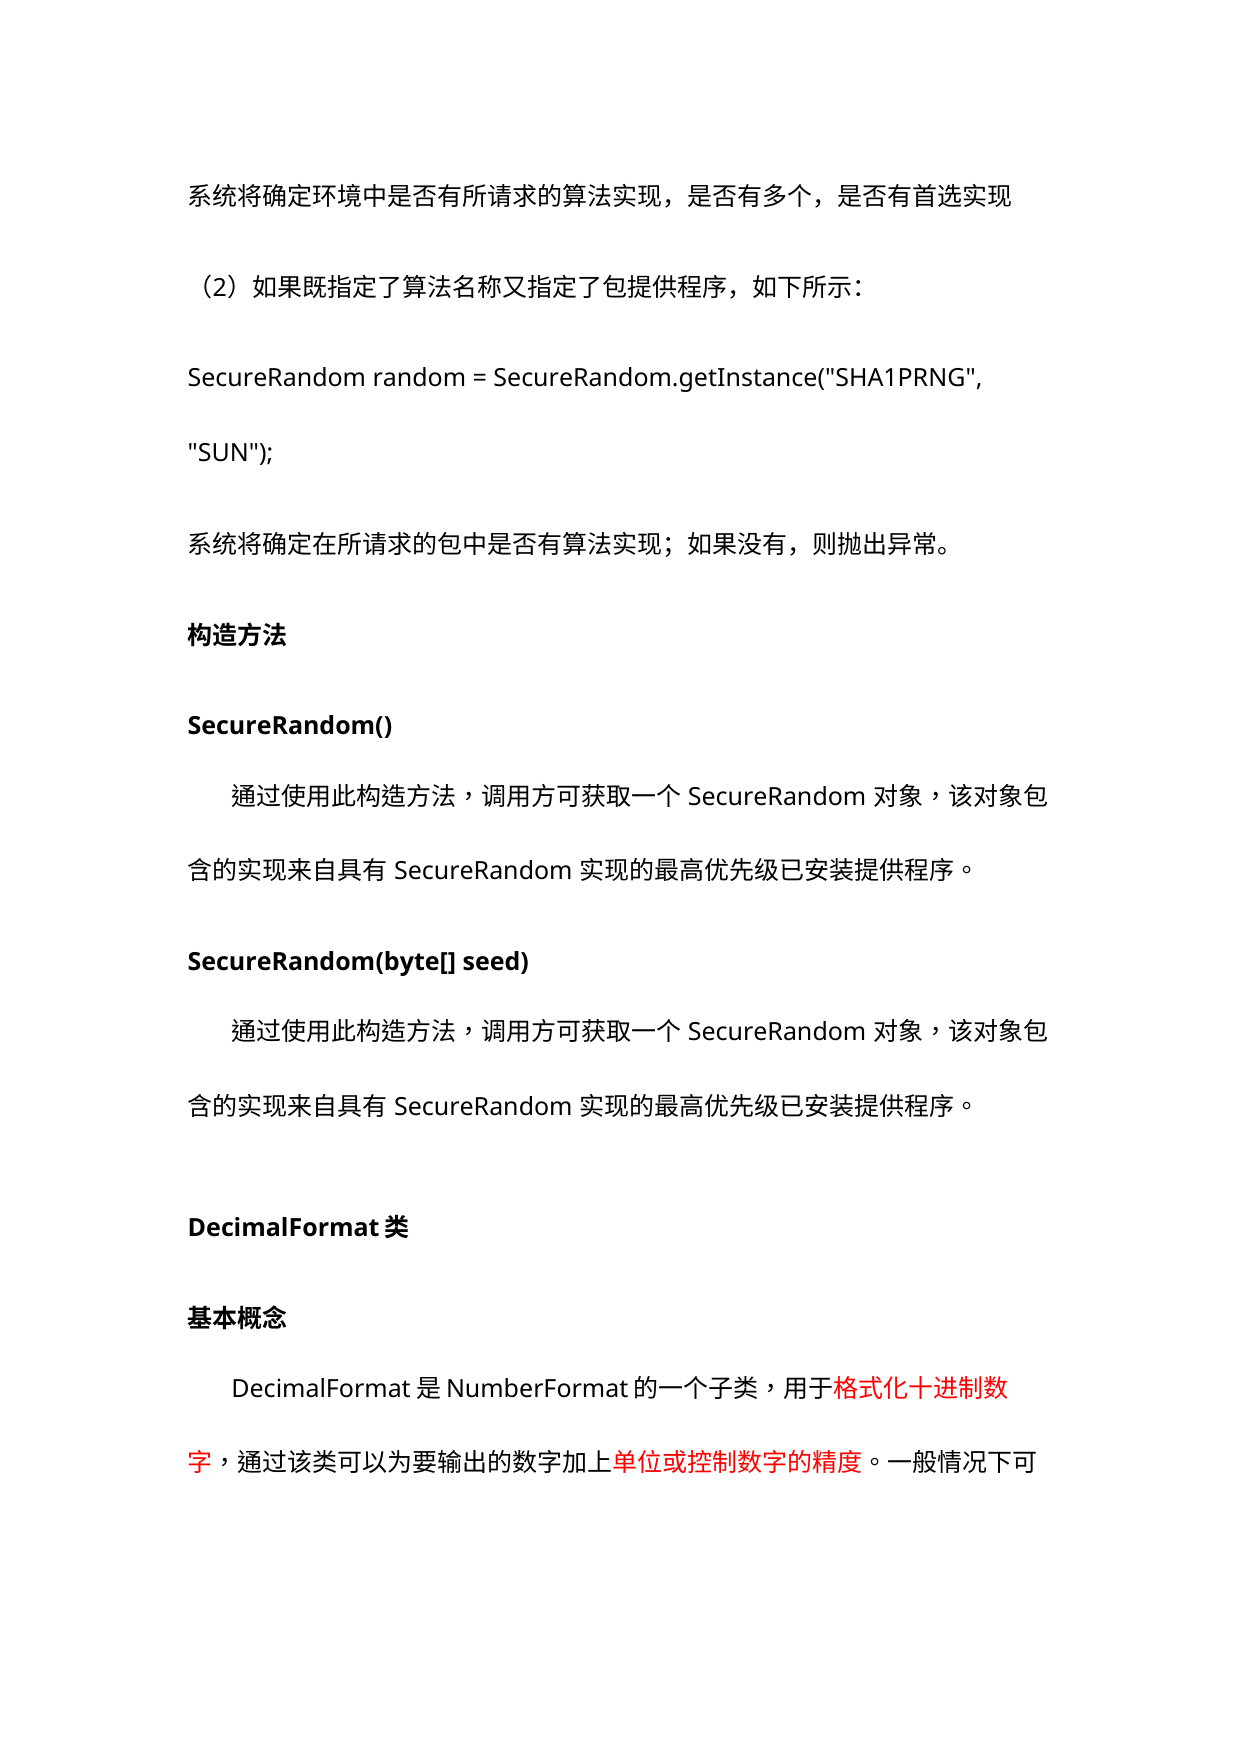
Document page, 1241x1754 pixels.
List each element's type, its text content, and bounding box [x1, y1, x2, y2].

subtitle 基本概念 [187, 1284, 1053, 1349]
text 通过使用此构造方法，调用方可获取一个 SecureRandom 对象，该对象包含的实现来自具有 SecureRandom 实现的最高优先级已安装提供程序。 [187, 998, 1053, 1138]
subtitle 构造方法 [187, 601, 1053, 666]
text 系统将确定在所请求的包中是否有算法实现；如果没有，则抛出异常。 [187, 510, 1053, 575]
subtitle SecureRandom(byte[] seed) [187, 928, 1053, 993]
text 通过使用此构造方法，调用方可获取一个 SecureRandom 对象，该对象包含的实现来自具有 SecureRandom 实现的最高优先级已安装提供程序。 [187, 763, 1053, 902]
text SecureRandom random = SecureRandom.getInstance("SHA1PRNG", "SUN"); [187, 344, 1053, 484]
subtitle DecimalFormat类 [187, 1193, 1053, 1258]
subtitle SecureRandom() [187, 693, 1053, 758]
text DecimalFormat是NumberFormat的一个子类，用于格式化十进制数字，通过该类可以为要输出的数字加上单位或控制数字的精度。一般情况下可以实例化Decimal对象时传递数字格式，也可以通过DecimalFormat类的applyPattern()方法来实现数字格式化。 [187, 1355, 1053, 1494]
text 系统将确定环境中是否有所请求的算法实现，是否有多个，是否有首选实现 [187, 162, 1053, 227]
text （2）如果既指定了算法名称又指定了包提供程序，如下所示： [187, 253, 1053, 318]
